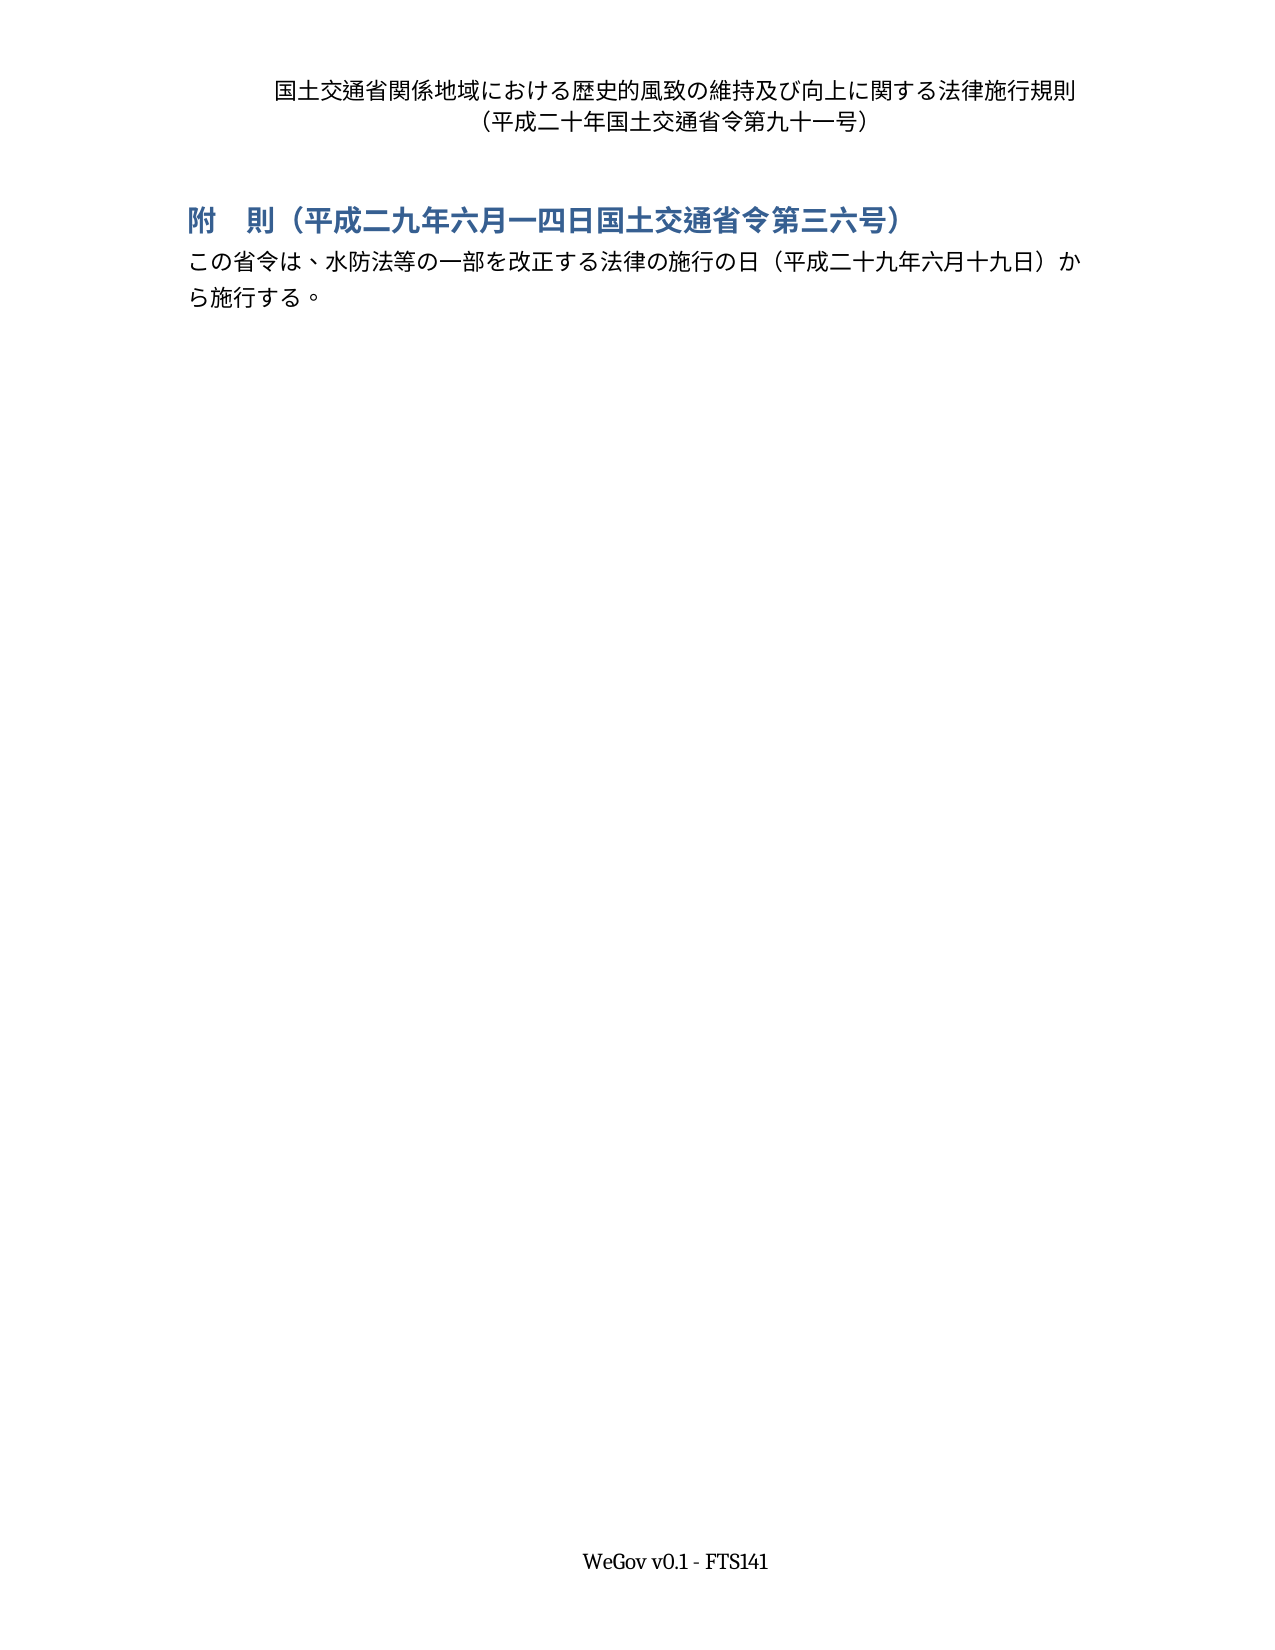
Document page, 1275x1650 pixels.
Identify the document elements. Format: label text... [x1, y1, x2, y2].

text この省令は、水防法等の一部を改正する法律の施行の日（平成二十九年六月十九日）から施行する。 [187, 246, 1087, 313]
subtitle 附 則（平成二九年六月一四日国土交通省令第三六号） [187, 200, 1087, 240]
